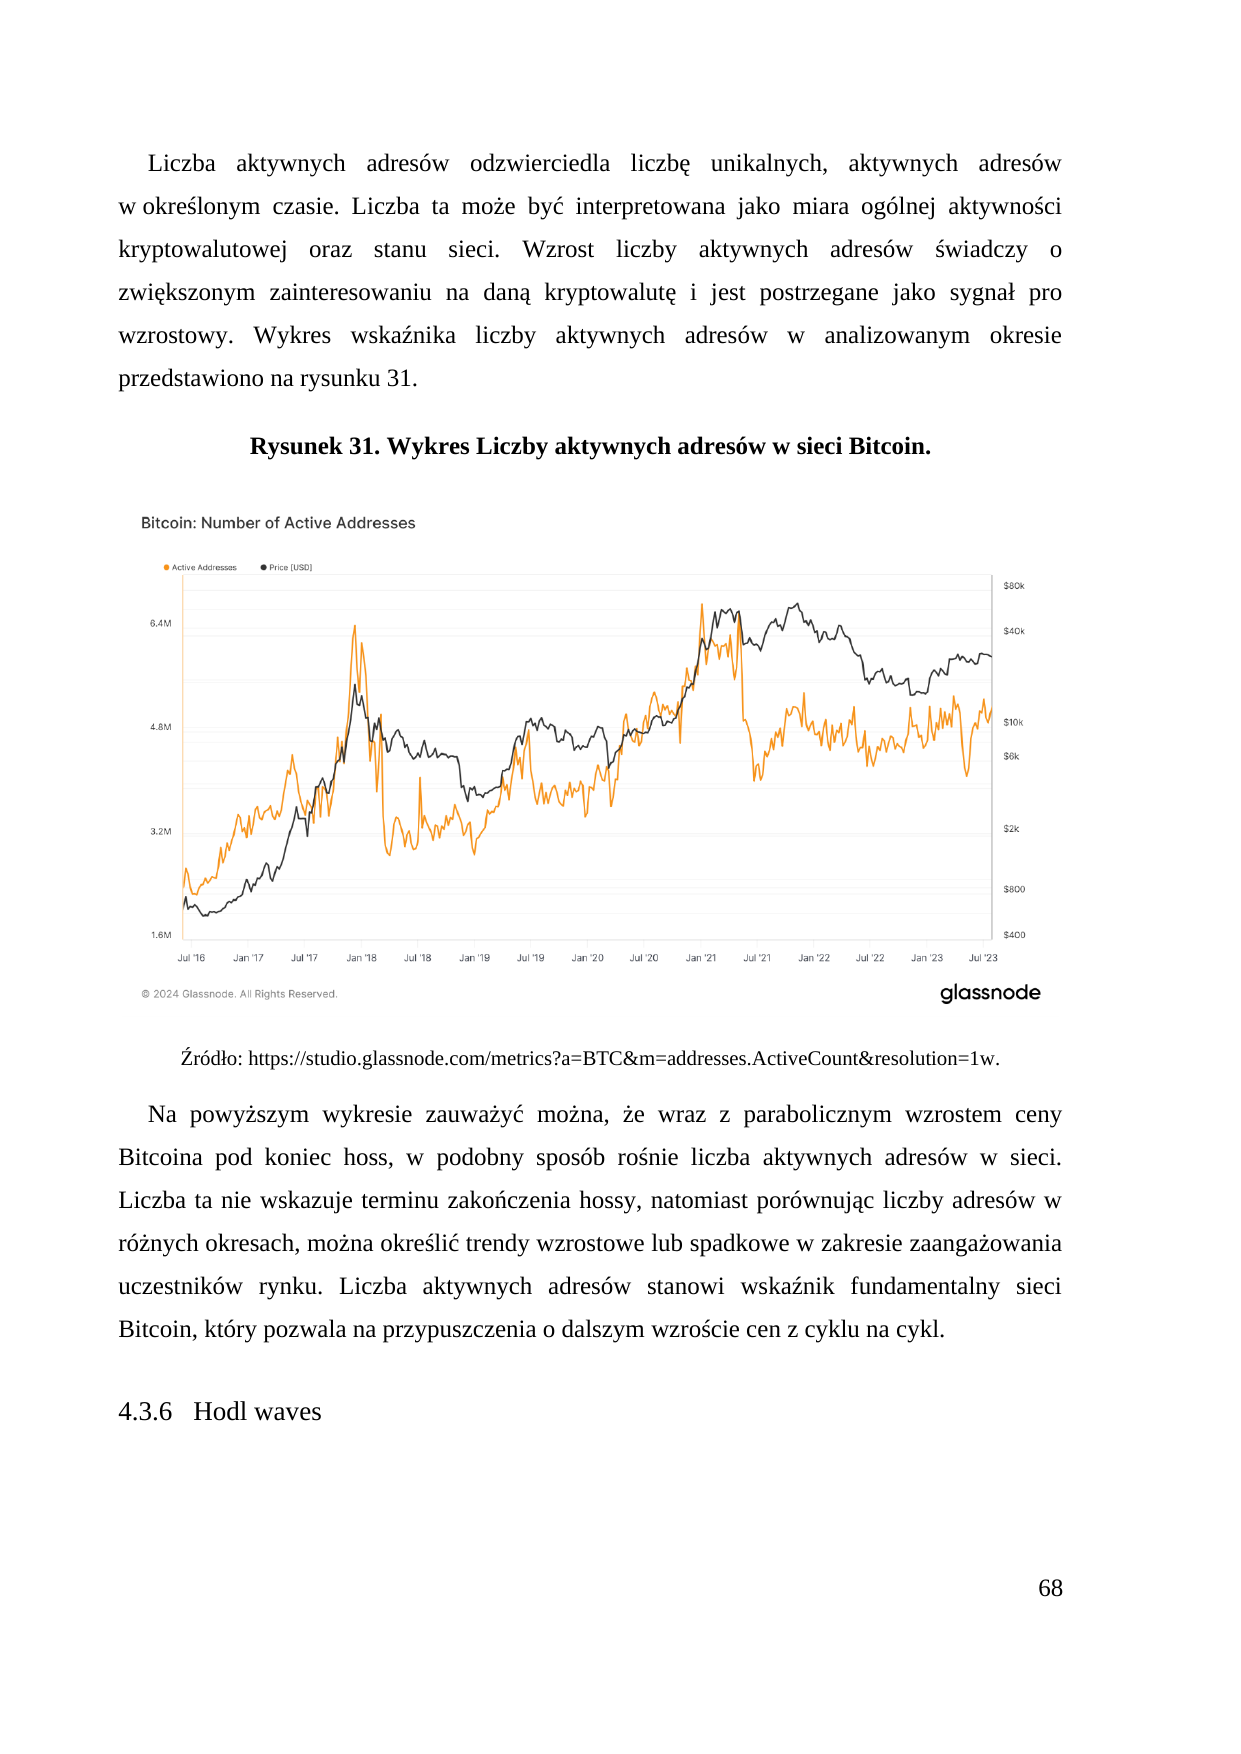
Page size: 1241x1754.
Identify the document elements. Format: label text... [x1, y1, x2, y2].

text Rysunek 31. Wykres Liczby aktywnych adresów w sieci Bitcoin. [118, 431, 1063, 460]
text Źródło: https://studio.glassnode.com/metrics?a=BTC&m=addresses.ActiveCount&resolution=1w. [118, 1046, 1063, 1070]
text Liczba aktywnych adresów odzwierciedla liczbę unikalnych, aktywnych adresów w określonym czasie. Liczba ta może być interpretowana jako miara ogólnej aktywności kryptowalutowej oraz stanu sieci. Wzrost liczby aktywnych adresów świadczy o zwiększonym zainteresowaniu na daną kryptowalutę i jest postrzegane jako sygnał pro wzrostowy. Wykres wskaźnika liczby aktywnych adresów w analizowanym okresie przedstawiono na rysunku 31. [118, 148, 1063, 392]
picture [121, 489, 1060, 1017]
subtitle Hodl waves [118, 1395, 1063, 1426]
